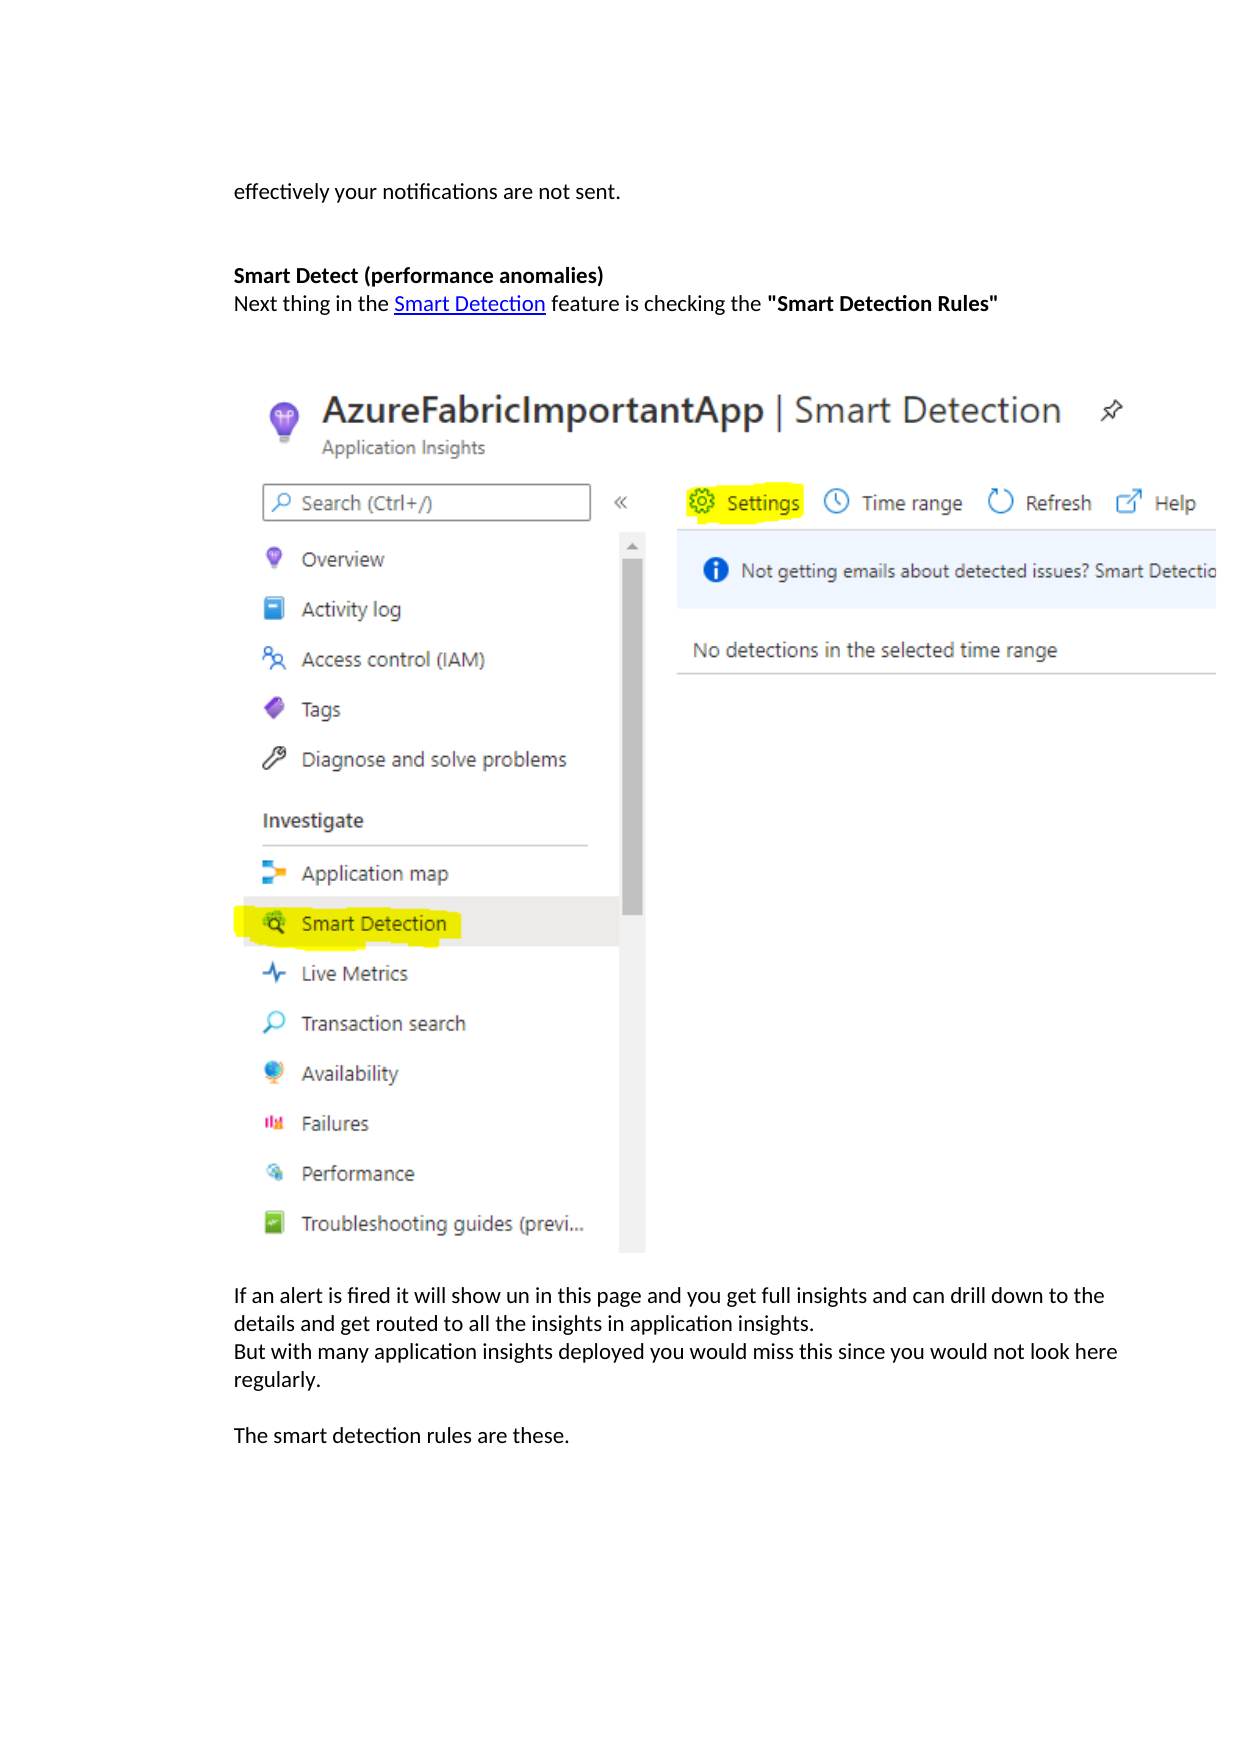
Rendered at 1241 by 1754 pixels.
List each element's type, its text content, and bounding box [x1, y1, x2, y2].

text If an alert is fired it will show un in this page and you get full insights and can drill down to the details and get routed to all the insights in application insights. [233, 1281, 1122, 1337]
text The smart detection rules are these. [233, 1421, 1122, 1449]
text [233, 177, 1122, 317]
text But with many application insights deployed you would miss this since you would not look here regularly. [233, 1337, 1122, 1393]
picture [233, 373, 1217, 1253]
